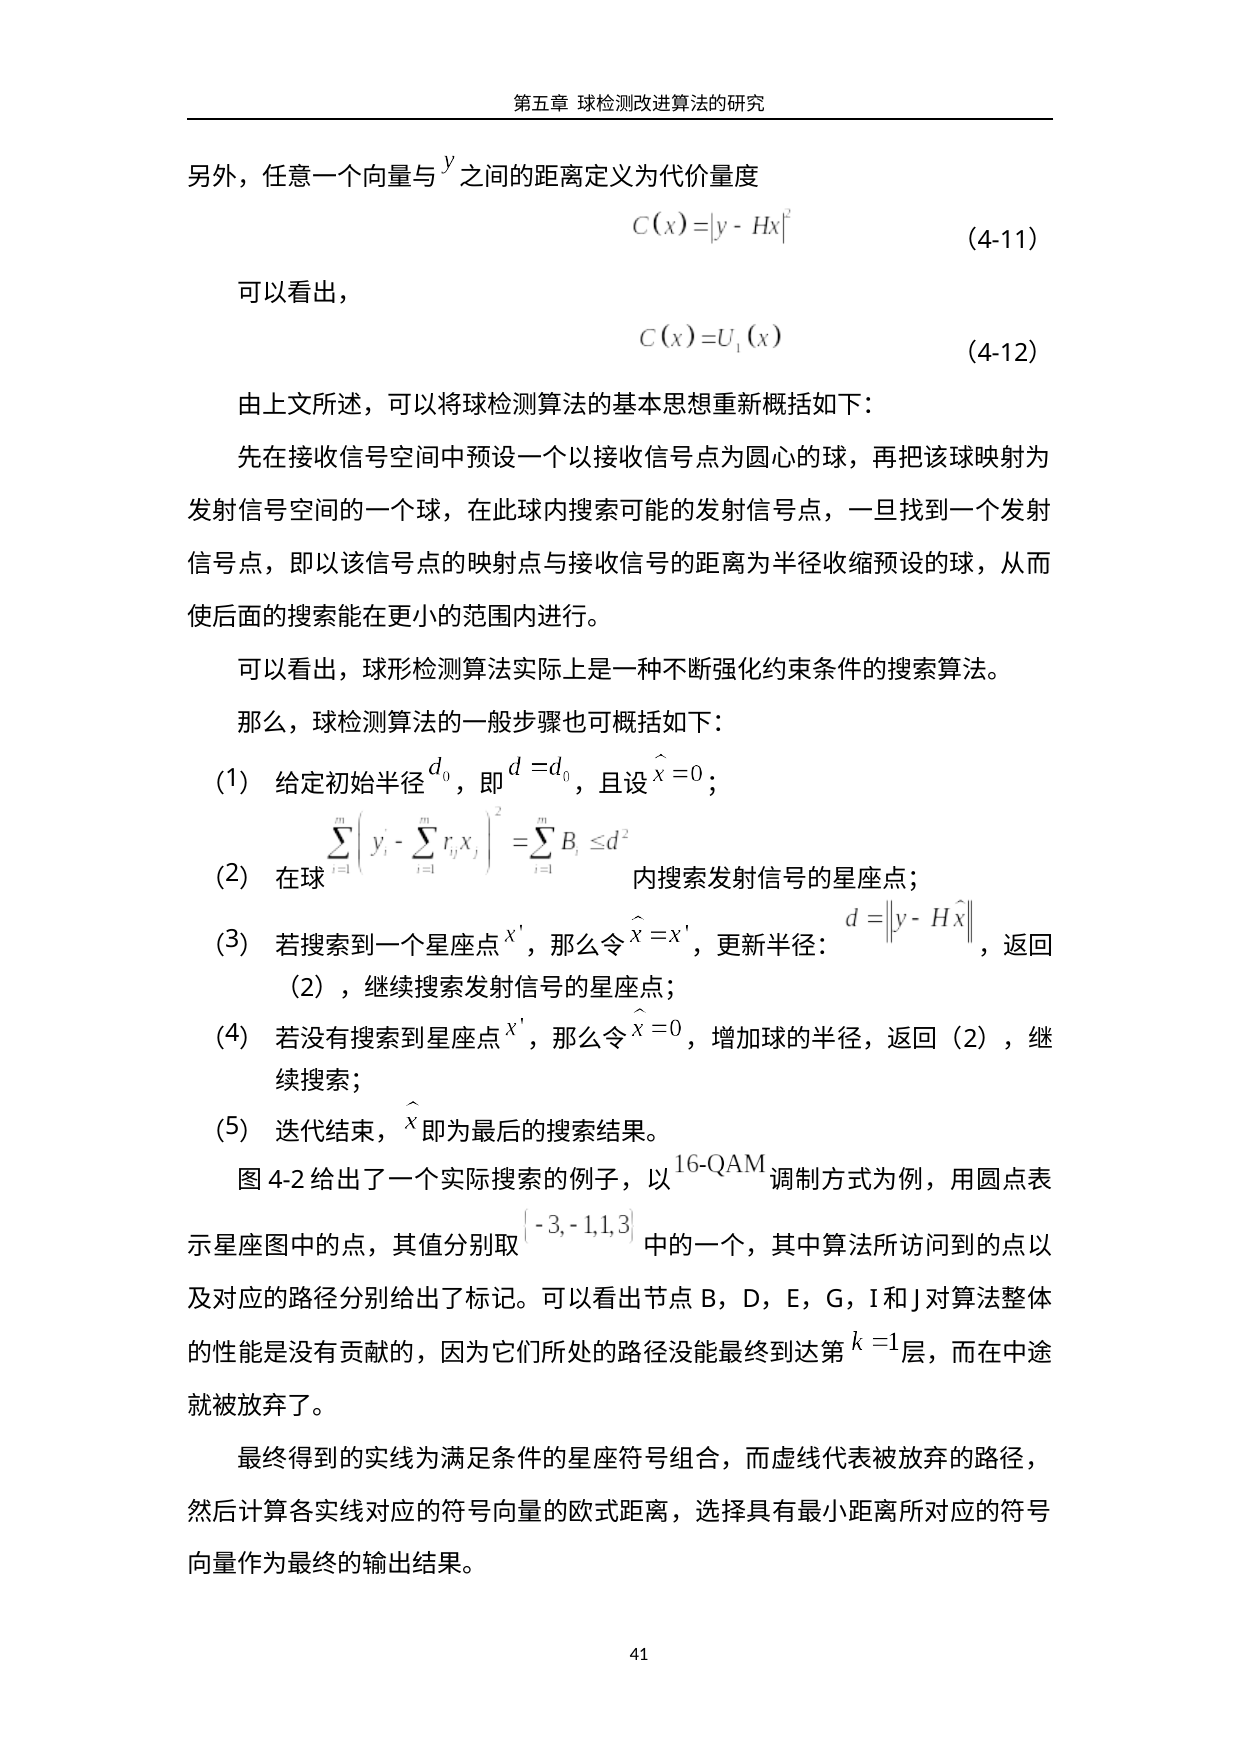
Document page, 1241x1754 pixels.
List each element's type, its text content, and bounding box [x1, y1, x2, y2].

text 可以看出， [187, 266, 1053, 308]
text 定义为路径量度，因为是已知的，因此将其定义为根节点的路径量度。另外，任意一个向量与之间的距离定义为代价量度 [187, 150, 1053, 192]
text 图4-2给出了一个实际搜索的例子，以调制方式为例，用圆点表示星座图中的点，其值分别取中的一个，其中算法所访问到的点以及对应的路径分别给出了标记。可以看出节点B，D，E，G，I和J对算法整体的性能是没有贡献的，因为它们所处的路径没能最终到达第层，而在中途就被放弃了。 [187, 1148, 1053, 1421]
text 最终得到的实线为满足条件的星座符号组合，而虚线代表被放弃的路径，然后计算各实线对应的符号向量的欧式距离，选择具有最小距离所对应的符号向量作为最终的输出结果。 [187, 1432, 1053, 1580]
list 若没有搜索到星座点，那么令，增加球的半径，返回（2），继续搜索； [200, 1004, 1053, 1097]
list 在球内搜索发射信号的星座点； [200, 800, 1053, 895]
text 那么，球检测算法的一般步骤也可概括如下： [187, 696, 1053, 739]
text 可以看出，球形检测算法实际上是一种不断强化约束条件的搜索算法。 [187, 643, 1053, 686]
text 由上文所述，可以将球检测算法的基本思想重新概括如下： [187, 379, 1053, 421]
list 若搜索到一个星座点，那么令，更新半径：，返回（2），继续搜索发射信号的星座点； [200, 895, 1053, 1004]
list 迭代结束，即为最后的搜索结果。 [200, 1097, 1053, 1148]
text 先在接收信号空间中预设一个以接收信号点为圆心的球，再把该球映射为发射信号空间的一个球，在此球内搜索可能的发射信号点，一旦找到一个发射信号点，即以该信号点的映射点与接收信号的距离为半径收缩预设的球，从而使后面的搜索能在更小的范围内进行。 [187, 432, 1053, 633]
text （4-12） [187, 319, 1053, 368]
text （4-11） [187, 203, 1053, 256]
list 给定初始半径，即，且设； [200, 749, 1053, 800]
